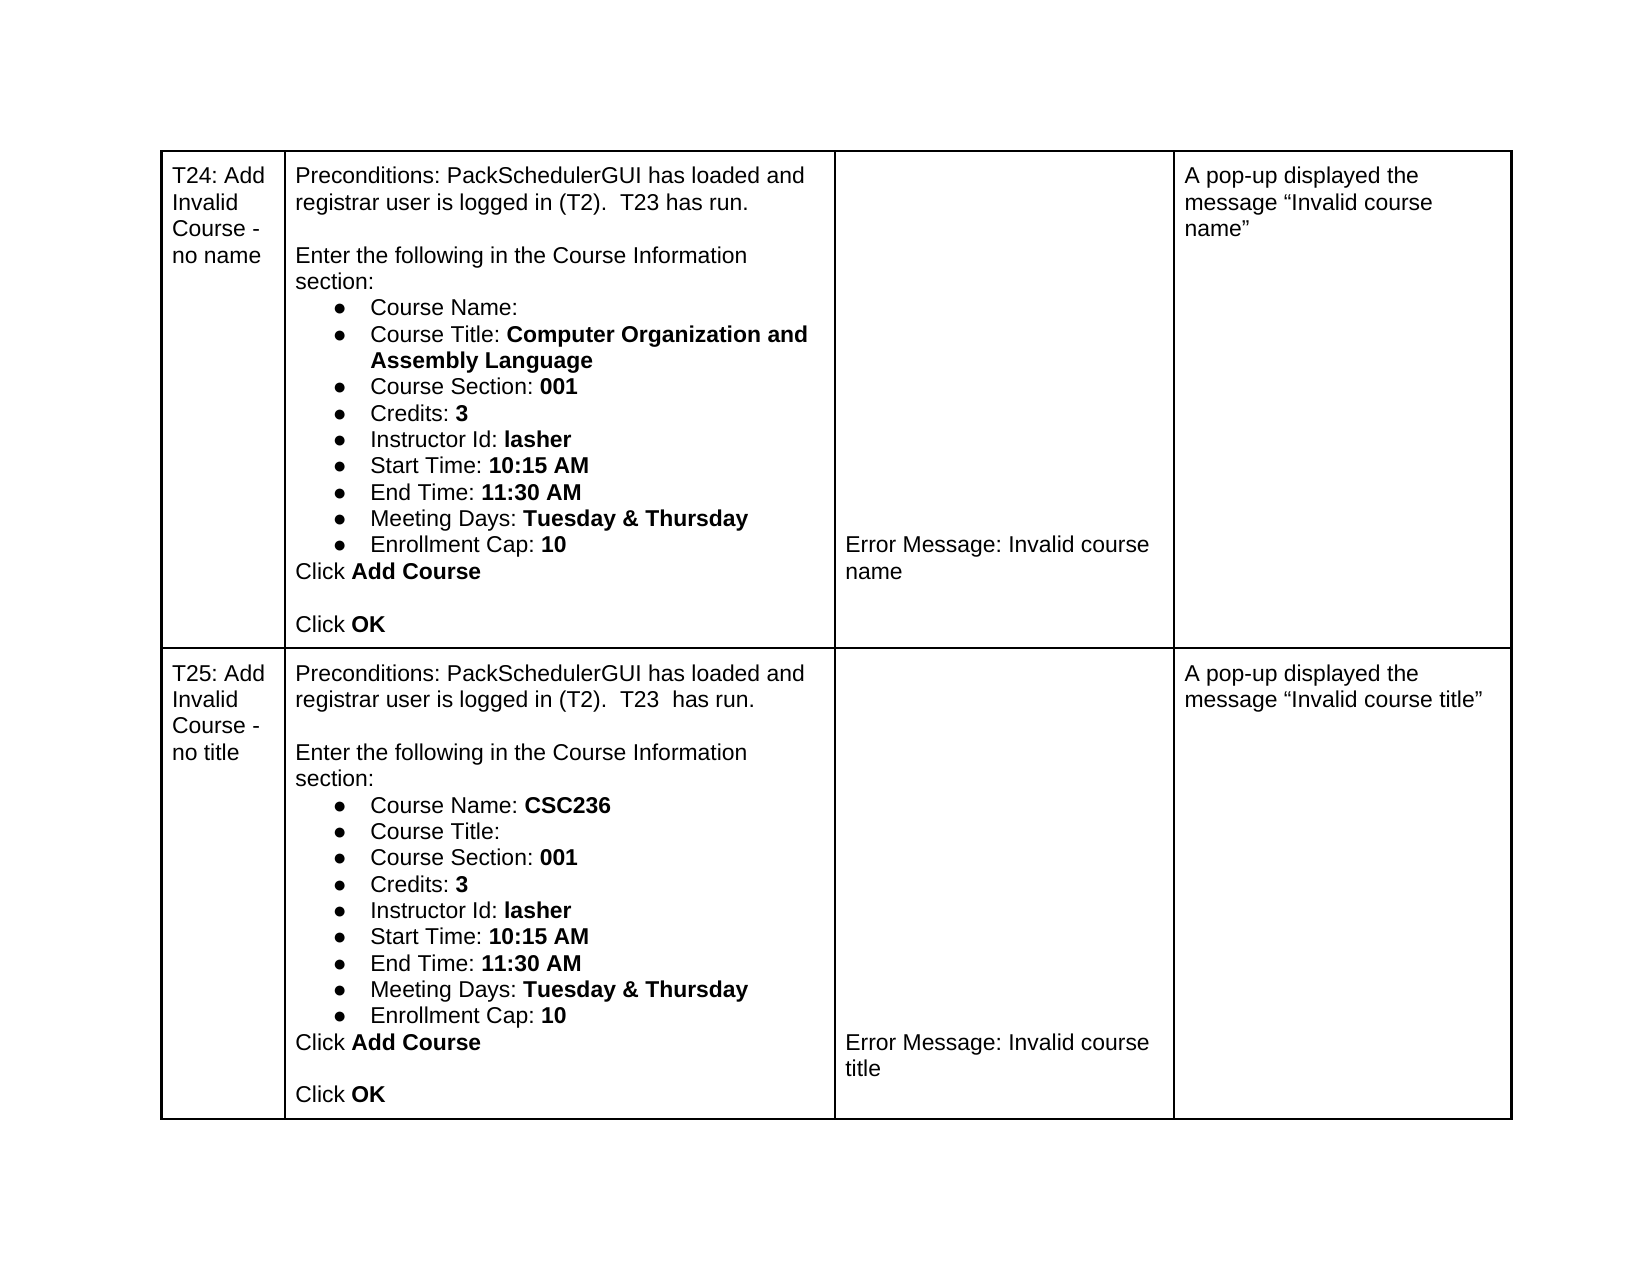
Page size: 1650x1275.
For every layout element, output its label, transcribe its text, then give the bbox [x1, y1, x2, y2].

table_cell A pop-up displayed the message “Invalid course title” [1175, 649, 1510, 1118]
table_cell Preconditions: PackSchedulerGUI has loaded and registrar user is logged in (T2). T23 has run. Enter the following in the Course Information section: Course Name: Course Title: Computer Organization and Assembly Language Course Section: 001 Credits: 3 Instructor Id: lasher Start Time: 10:15 AM End Time: 11:30 AM Meeting Days: Tuesday & Thursday Enrollment Cap: 10 Click Add Course Click OK [286, 152, 834, 647]
table_cell T24: Add Invalid Course - no name [163, 152, 284, 647]
table_cell Preconditions: PackSchedulerGUI has loaded and registrar user is logged in (T2). T23 has run. Enter the following in the Course Information section: Course Name: CSC236 Course Title: Course Section: 001 Credits: 3 Instructor Id: lasher Start Time: 10:15 AM End Time: 11:30 AM Meeting Days: Tuesday & Thursday Enrollment Cap: 10 Click Add Course Click OK [286, 649, 834, 1118]
table_cell A pop-up displayed the message “Invalid course name” [1175, 152, 1510, 647]
table_cell T25: Add Invalid Course - no title [163, 649, 284, 1118]
table_cell Error Message: Invalid course name [836, 152, 1173, 647]
table_cell Error Message: Invalid course title [836, 649, 1173, 1118]
